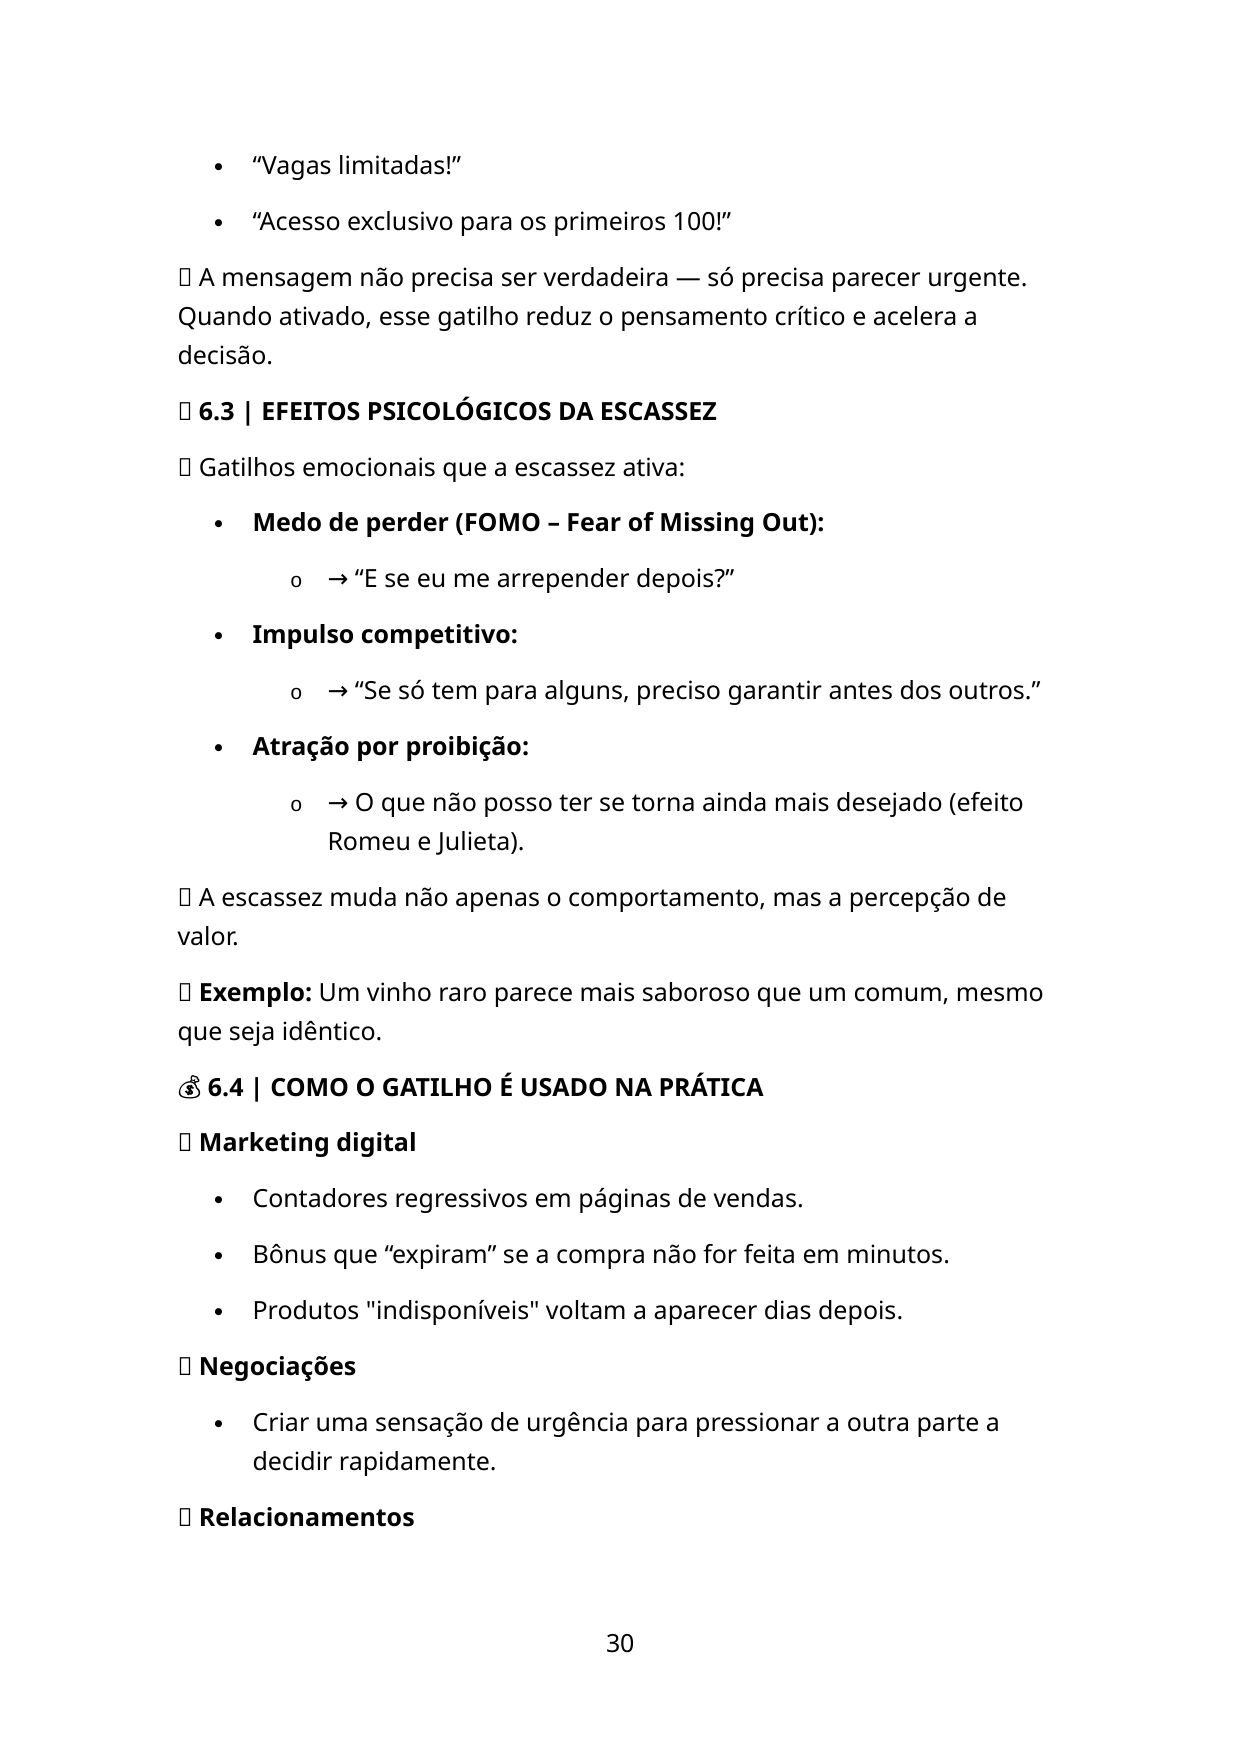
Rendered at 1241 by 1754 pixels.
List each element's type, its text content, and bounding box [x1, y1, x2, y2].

list Bônus que “expiram” se a compra não for feita em minutos. [215, 1237, 1063, 1271]
text 📍 Marketing digital [177, 1125, 1063, 1159]
text 🧠 Exemplo: Um vinho raro parece mais saboroso que um comum, mesmo que seja idêntico. [177, 974, 1063, 1047]
text ✅ Gatilhos emocionais que a escassez ativa: [177, 449, 1063, 483]
text 💥 6.3 | EFEITOS PSICOLÓGICOS DA ESCASSEZ [177, 393, 1063, 427]
text 📌 A escassez muda não apenas o comportamento, mas a percepção de valor. [177, 879, 1063, 952]
text 🎯 A mensagem não precisa ser verdadeira — só precisa parecer urgente. Quando ativado, esse gatilho reduz o pensamento crítico e acelera a decisão. [177, 259, 1063, 372]
list → “E se eu me arrepender depois?” [290, 561, 1063, 595]
text 📍 Relacionamentos [177, 1499, 1063, 1533]
list Criar uma sensação de urgência para pressionar a outra parte a decidir rapidamente. [215, 1404, 1063, 1477]
text 📍 Negociações [177, 1348, 1063, 1382]
list Atração por proibição: [215, 728, 1063, 762]
list Produtos "indisponíveis" voltam a aparecer dias depois. [215, 1293, 1063, 1327]
list Contadores regressivos em páginas de vendas. [215, 1181, 1063, 1215]
list Medo de perder (FOMO – Fear of Missing Out): [215, 505, 1063, 539]
list Impulso competitivo: [215, 617, 1063, 651]
list “Vagas limitadas!” [215, 148, 1063, 182]
text 💰 6.4 | COMO O GATILHO É USADO NA PRÁTICA [177, 1069, 1063, 1103]
list → O que não posso ter se torna ainda mais desejado (efeito Romeu e Julieta). [290, 784, 1063, 857]
list “Acesso exclusivo para os primeiros 100!” [215, 203, 1063, 237]
list → “Se só tem para alguns, preciso garantir antes dos outros.” [290, 673, 1063, 707]
